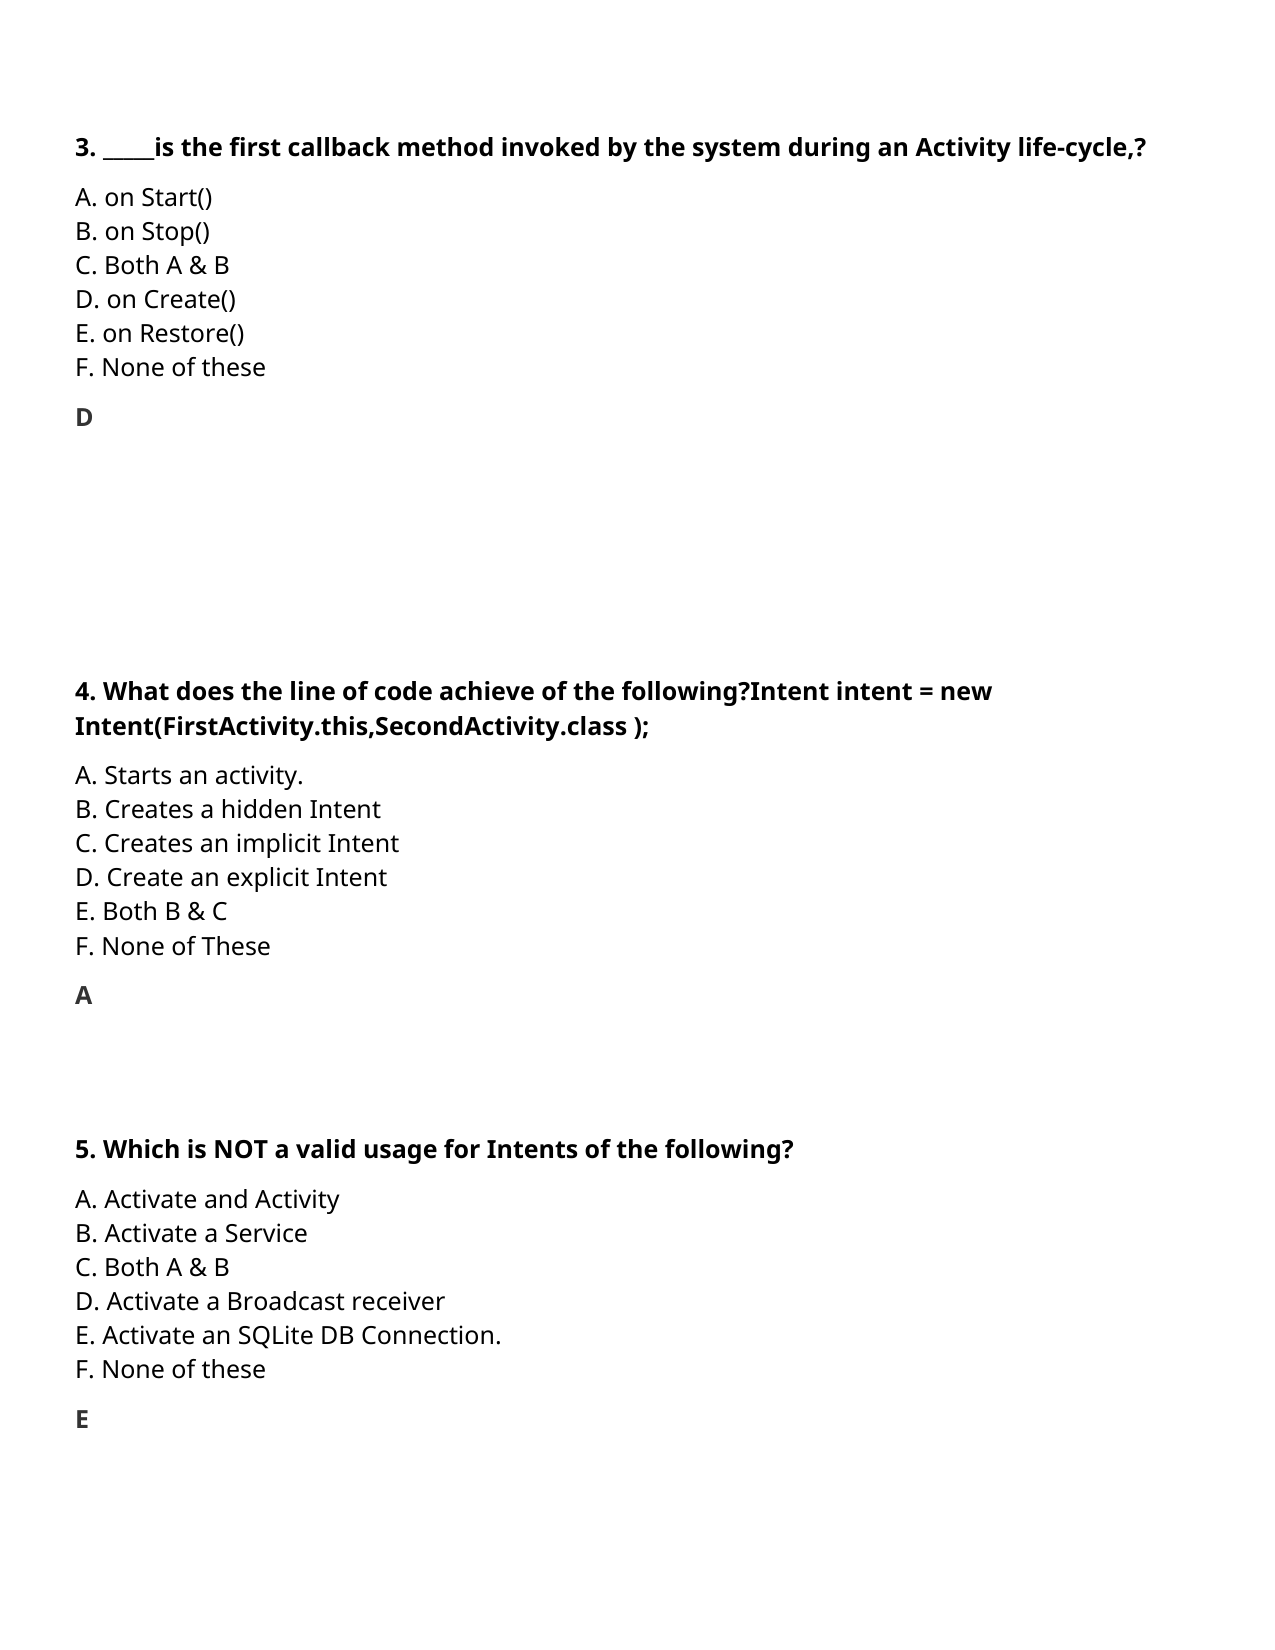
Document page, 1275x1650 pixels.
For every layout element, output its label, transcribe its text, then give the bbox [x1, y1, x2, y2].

text A. Activate and Activity B. Activate a Service C. Both A & B D. Activate a Broadcast receiver E. Activate an SQLite DB Connection. F. None of these [75, 1182, 1200, 1386]
text A. Starts an activity. B. Creates a hidden Intent C. Creates an implicit Intent D. Create an explicit Intent E. Both B & C F. None of These [75, 758, 1200, 962]
text E [75, 1402, 1200, 1436]
text A [75, 978, 1200, 1012]
text A. on Start() B. on Stop() C. Both A & B D. on Create() E. on Restore() F. None of these [75, 179, 1200, 384]
text D [75, 399, 1200, 434]
text 5. Which is NOT a valid usage for Intents of the following? [75, 1132, 1200, 1166]
text 3. _____is the first callback method invoked by the system during an Activity life-cycle,? [75, 130, 1200, 164]
text 4. What does the line of code achieve of the following?Intent intent = new Intent(FirstActivity.this,SecondActivity.class ); [75, 674, 1200, 742]
